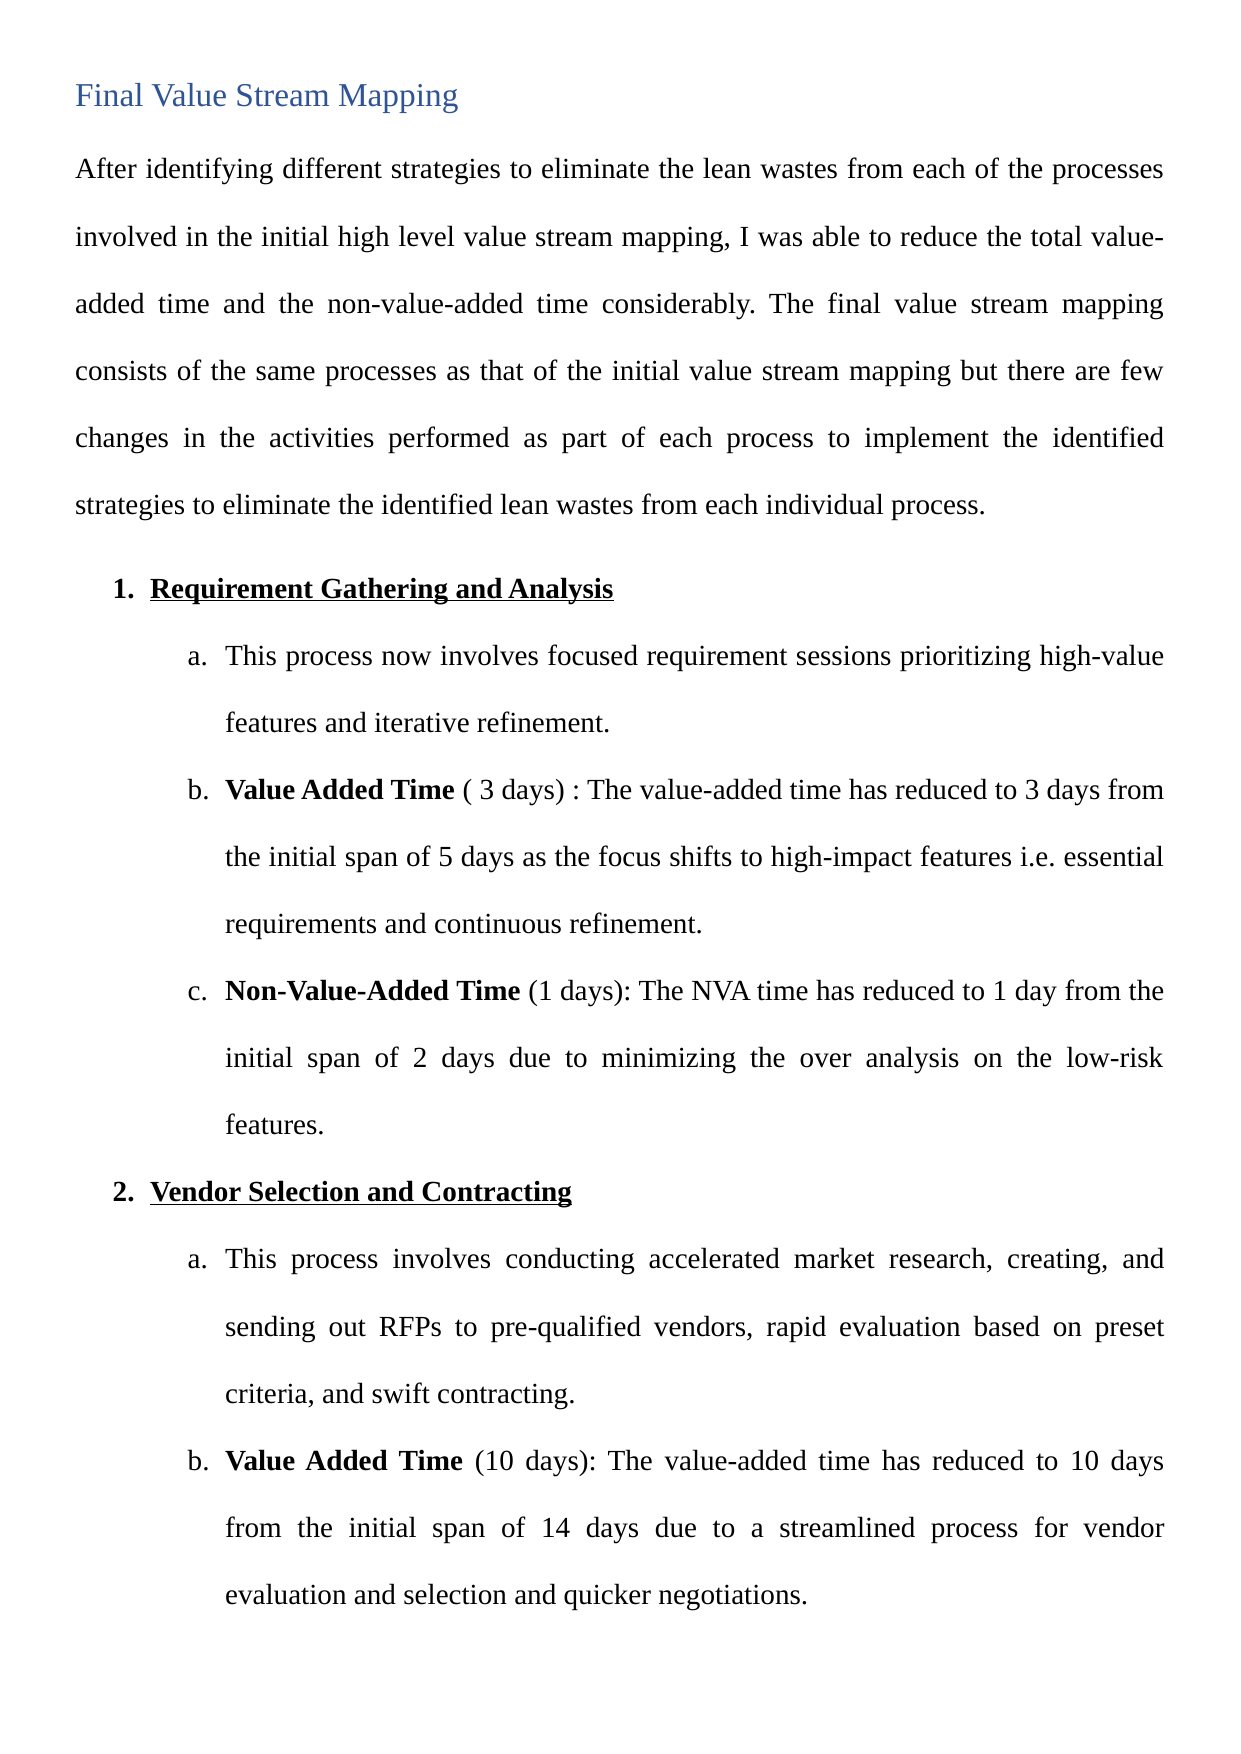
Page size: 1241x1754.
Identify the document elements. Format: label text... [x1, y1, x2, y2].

list Non-Value-Added Time (1 days): The NVA time has reduced to 1 day from the initial span of 2 days due to minimizing the over analysis on the low-risk features. [187, 973, 1165, 1141]
subtitle Final Value Stream Mapping [75, 75, 1165, 113]
list Value Added Time (10 days): The value-added time has reduced to 10 days from the initial span of 14 days due to a streamlined process for vendor evaluation and selection and quicker negotiations. [187, 1443, 1165, 1611]
list Vendor Selection and Contracting [112, 1174, 1165, 1208]
text After identifying different strategies to eliminate the lean wastes from each of the processes involved in the initial high level value stream mapping, I was able to reduce the total value-added time and the non-value-added time considerably. The final value stream mapping consists of the same processes as that of the initial value stream mapping but there are few changes in the activities performed as part of each process to implement the identified strategies to eliminate the identified lean wastes from each individual process. [75, 152, 1165, 521]
list Requirement Gathering and Analysis [112, 571, 1165, 604]
list This process involves conducting accelerated market research, creating, and sending out RFPs to pre-qualified vendors, rapid evaluation based on preset criteria, and swift contracting. [187, 1242, 1165, 1409]
list Value Added Time ( 3 days) : The value-added time has reduced to 3 days from the initial span of 5 days as the focus shifts to high-impact features i.e. essential requirements and continuous refinement. [187, 772, 1165, 940]
list This process now involves focused requirement sessions prioritizing high-value features and iterative refinement. [187, 638, 1165, 738]
